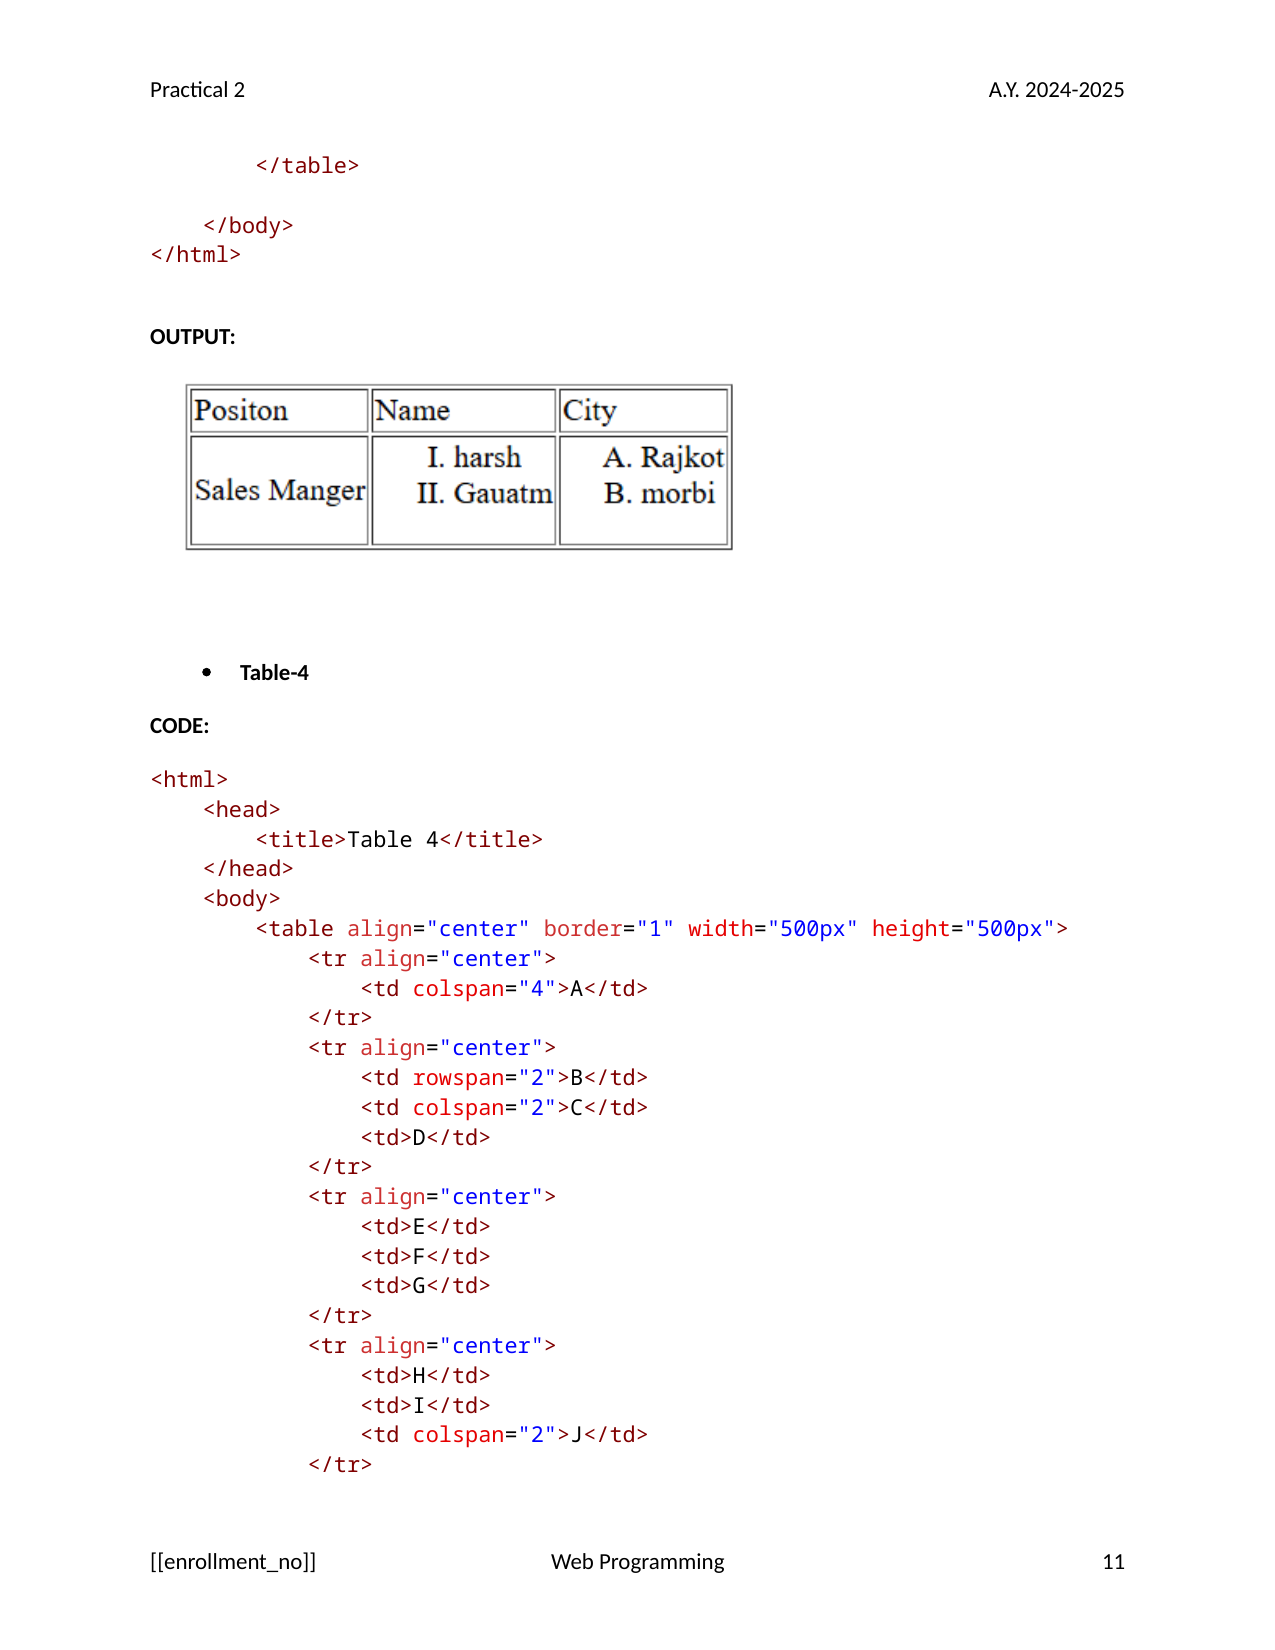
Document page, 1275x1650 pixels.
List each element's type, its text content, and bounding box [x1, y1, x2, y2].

text </tr> [150, 1300, 1125, 1330]
text </table> [150, 150, 1125, 180]
text <tr align="center"> [150, 1032, 1125, 1062]
text <tr align="center"> [150, 1330, 1125, 1360]
text <title>Table 4</title> [150, 823, 1125, 853]
text <tr align="center"> [150, 1181, 1125, 1211]
text <td>D</td> [150, 1121, 1125, 1151]
text </tr> [150, 1002, 1125, 1032]
text <td rowspan="2">B</td> [150, 1062, 1125, 1092]
text <head> [150, 794, 1125, 823]
text </tr> [150, 1151, 1125, 1181]
text </head> [150, 853, 1125, 883]
list Table-4 [202, 658, 1125, 686]
text <td>I</td> [150, 1389, 1125, 1419]
text </tr> [150, 1449, 1125, 1479]
text <html> [150, 764, 1125, 794]
text <td>F</td> [150, 1241, 1125, 1270]
text OUTPUT: [150, 322, 1125, 350]
text <td colspan="2">J</td> [150, 1419, 1125, 1449]
text CODE: [150, 711, 1125, 739]
text <td>E</td> [150, 1211, 1125, 1241]
text <td>G</td> [150, 1270, 1125, 1300]
text <td colspan="4">A</td> [150, 972, 1125, 1002]
text <td>H</td> [150, 1360, 1125, 1389]
text </body> [150, 209, 1125, 239]
picture [150, 375, 772, 580]
text <table align="center" border="1" width="500px" height="500px"> [150, 913, 1125, 943]
text <tr align="center"> [150, 943, 1125, 972]
text <td colspan="2">C</td> [150, 1092, 1125, 1121]
text <body> [150, 883, 1125, 913]
text </html> [150, 239, 1125, 269]
